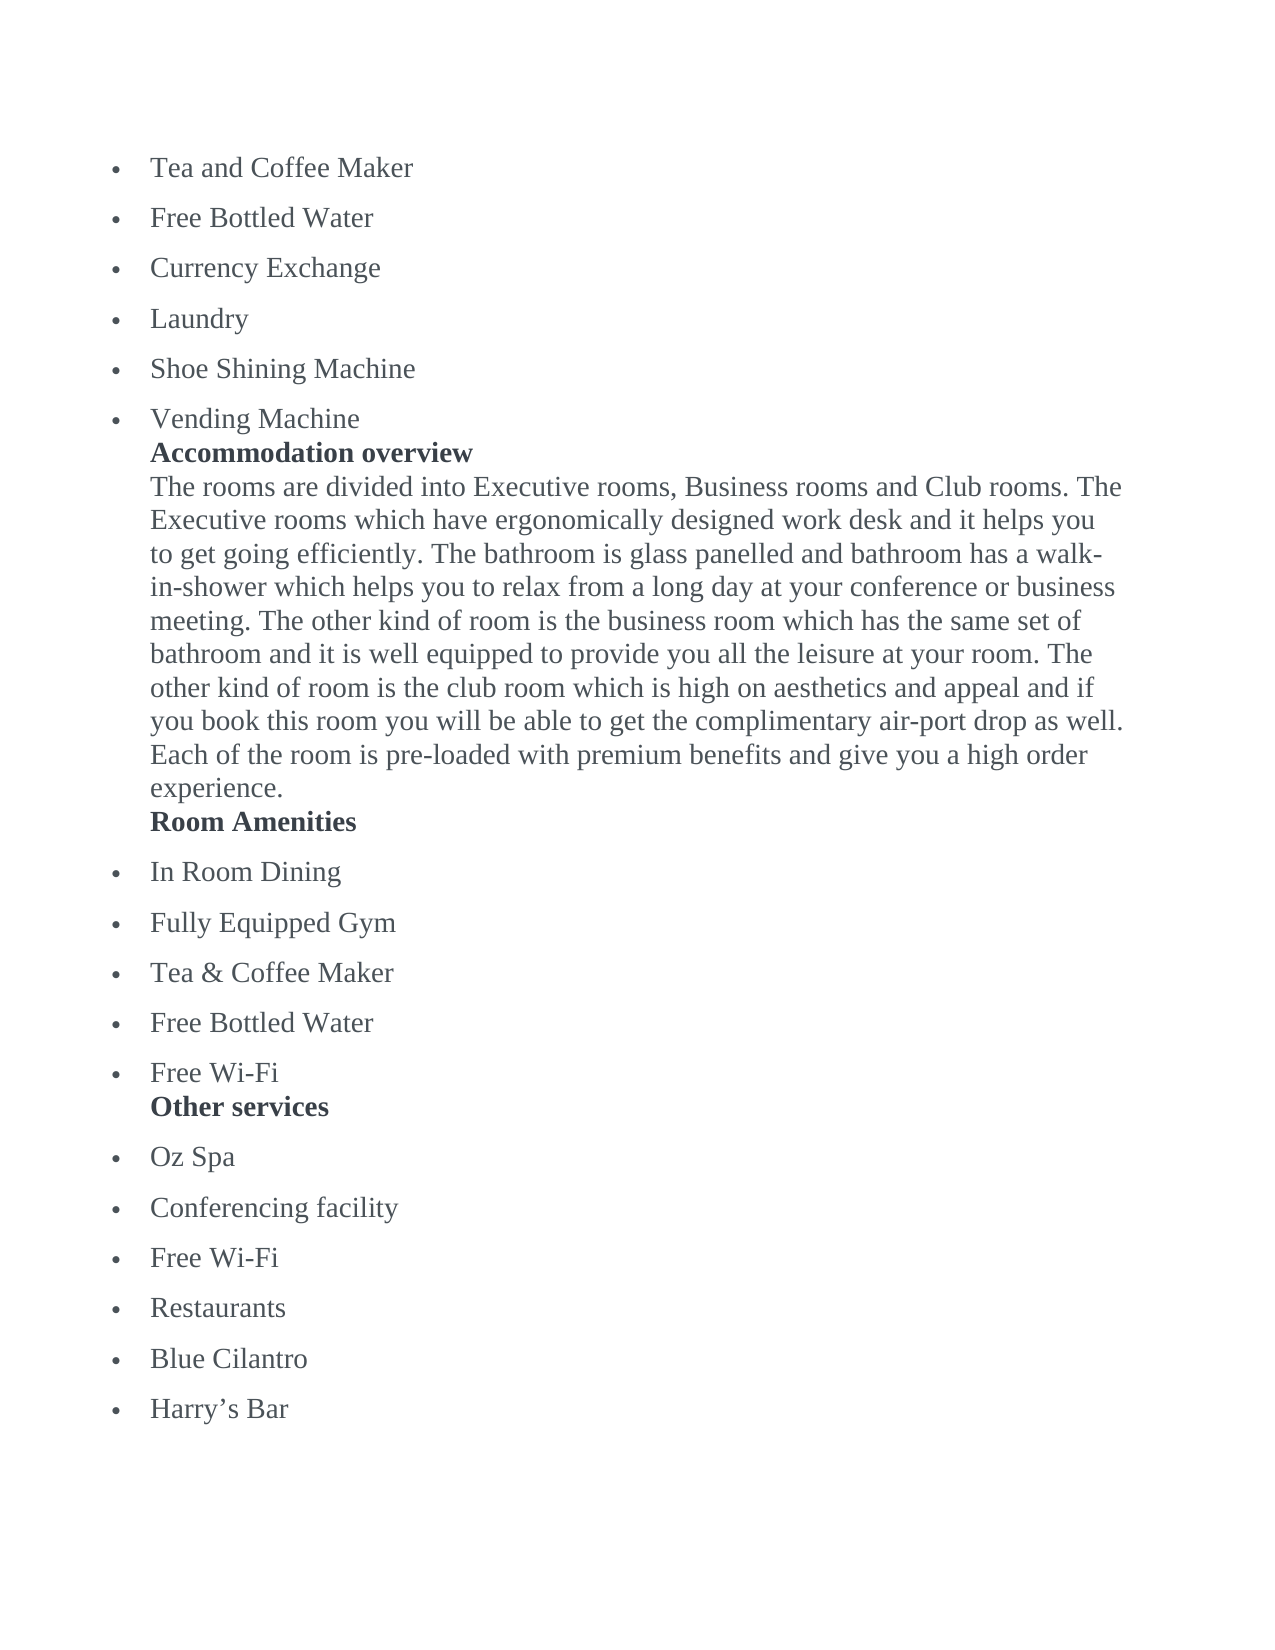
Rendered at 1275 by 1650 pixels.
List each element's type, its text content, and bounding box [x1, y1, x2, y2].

list Vending Machine [112, 402, 1125, 435]
list Blue Cilantro [112, 1341, 1125, 1374]
list Shoe Shining Machine [112, 351, 1125, 385]
subtitle Accommodation overview [150, 435, 1125, 469]
list Harry’s Bar [112, 1391, 1125, 1424]
list Tea and Coffee Maker [112, 150, 1125, 183]
list Free Bottled Water [112, 200, 1125, 234]
list Restaurants [112, 1290, 1125, 1324]
list Oz Spa [112, 1139, 1125, 1173]
list In Room Dining [112, 854, 1125, 888]
subtitle Room Amenities [150, 804, 1125, 838]
list Currency Exchange [112, 251, 1125, 284]
list Free Wi-Fi [112, 1240, 1125, 1274]
list Fully Equipped Gym [112, 905, 1125, 938]
text The rooms are divided into Executive rooms, Business rooms and Club rooms. The Executive rooms which have ergonomically designed work desk and it helps you to get going efficiently. The bathroom is glass panelled and bathroom has a walk-in-shower which helps you to relax from a long day at your conference or business meeting. The other kind of room is the business room which has the same set of bathroom and it is well equipped to provide you all the leisure at your room. The other kind of room is the club room which is high on aesthetics and appeal and if you book this room you will be able to get the complimentary air-port drop as well. Each of the room is pre-loaded with premium benefits and give you a high order experience. [150, 469, 1125, 804]
list Laundry [112, 301, 1125, 334]
list Free Bottled Water [112, 1005, 1125, 1039]
list Free Wi-Fi [112, 1056, 1125, 1089]
list Tea & Coffee Maker [112, 955, 1125, 988]
list Conferencing facility [112, 1190, 1125, 1223]
subtitle Other services [150, 1089, 1125, 1123]
